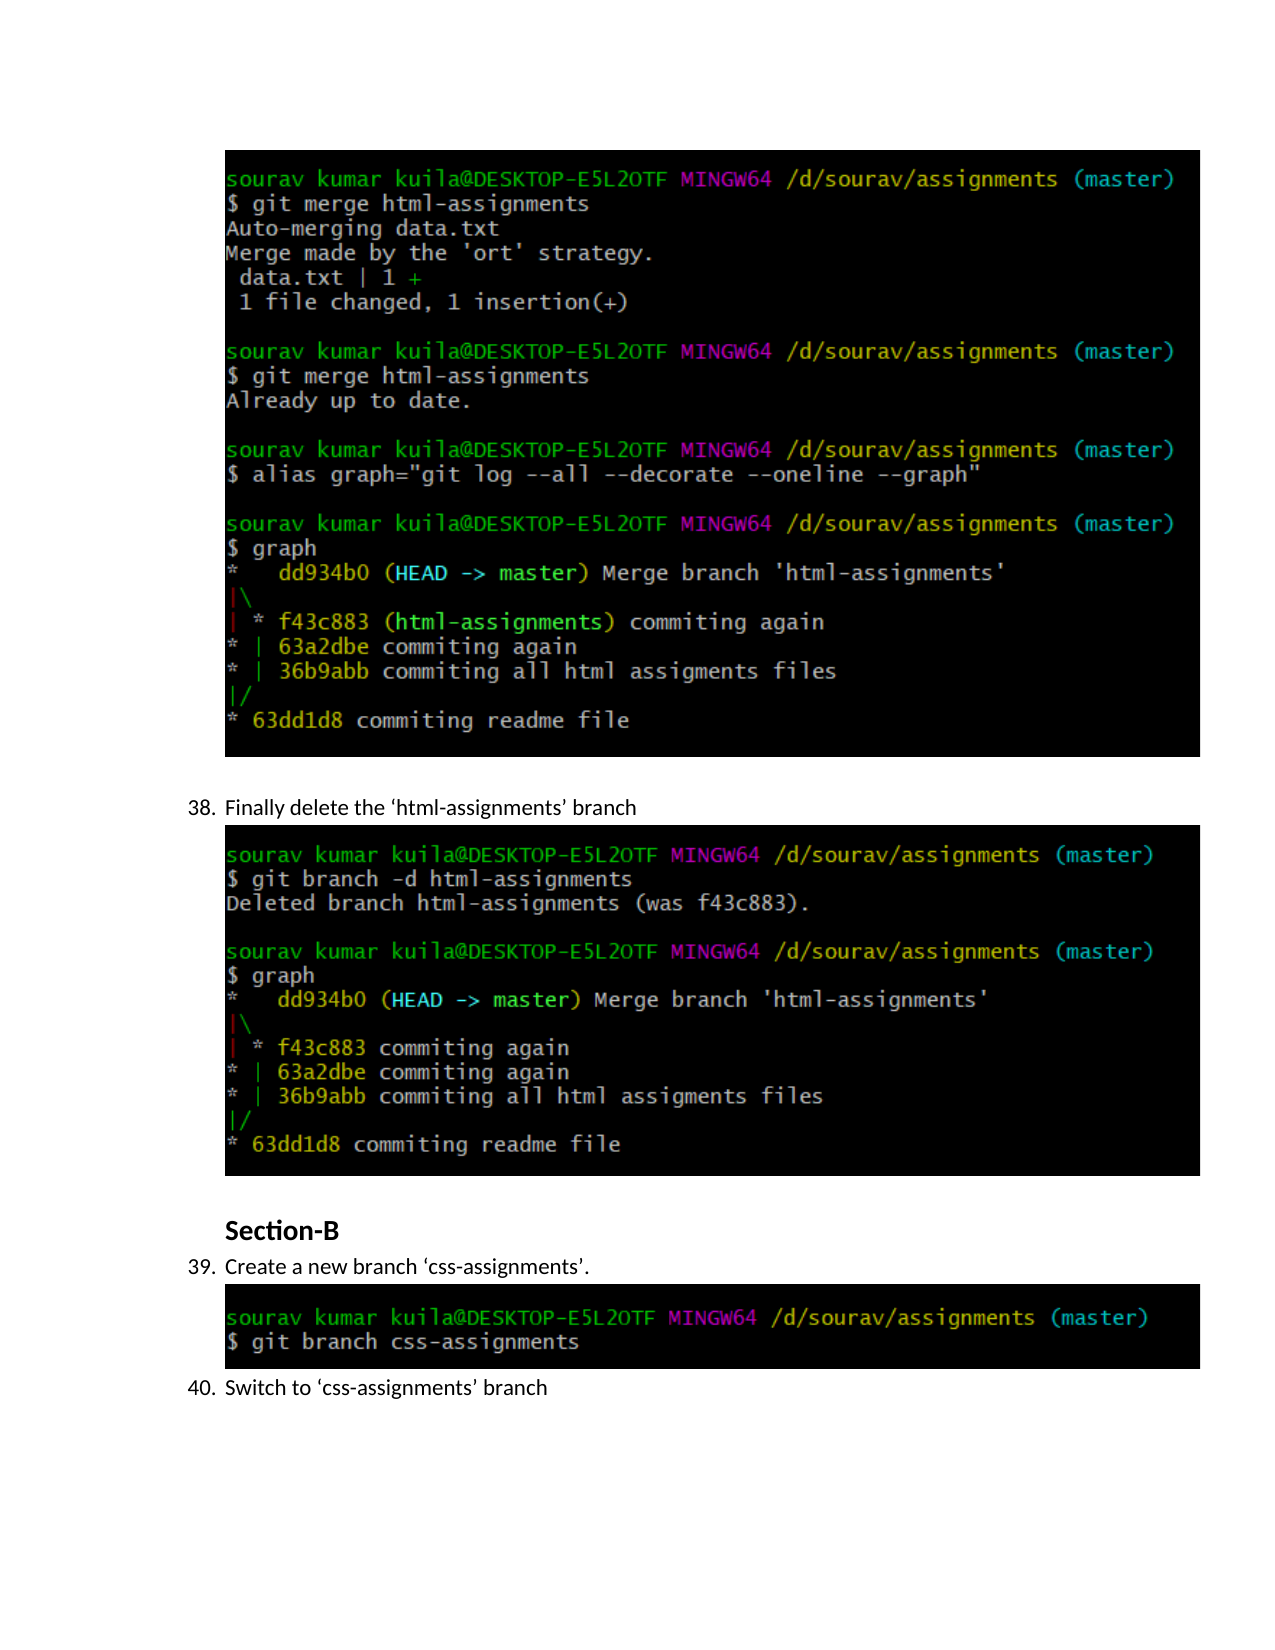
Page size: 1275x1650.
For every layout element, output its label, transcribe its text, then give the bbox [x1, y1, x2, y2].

picture [225, 150, 1200, 757]
list Create a new branch ‘css-assignments’. [187, 1252, 1125, 1281]
picture [225, 825, 1200, 1176]
list Switch to ‘css-assignments’ branch [187, 1373, 1125, 1401]
list Finally delete the ‘html-assignments’ branch [187, 793, 1125, 821]
picture [225, 1284, 1200, 1369]
list Section-B [225, 1212, 1125, 1247]
